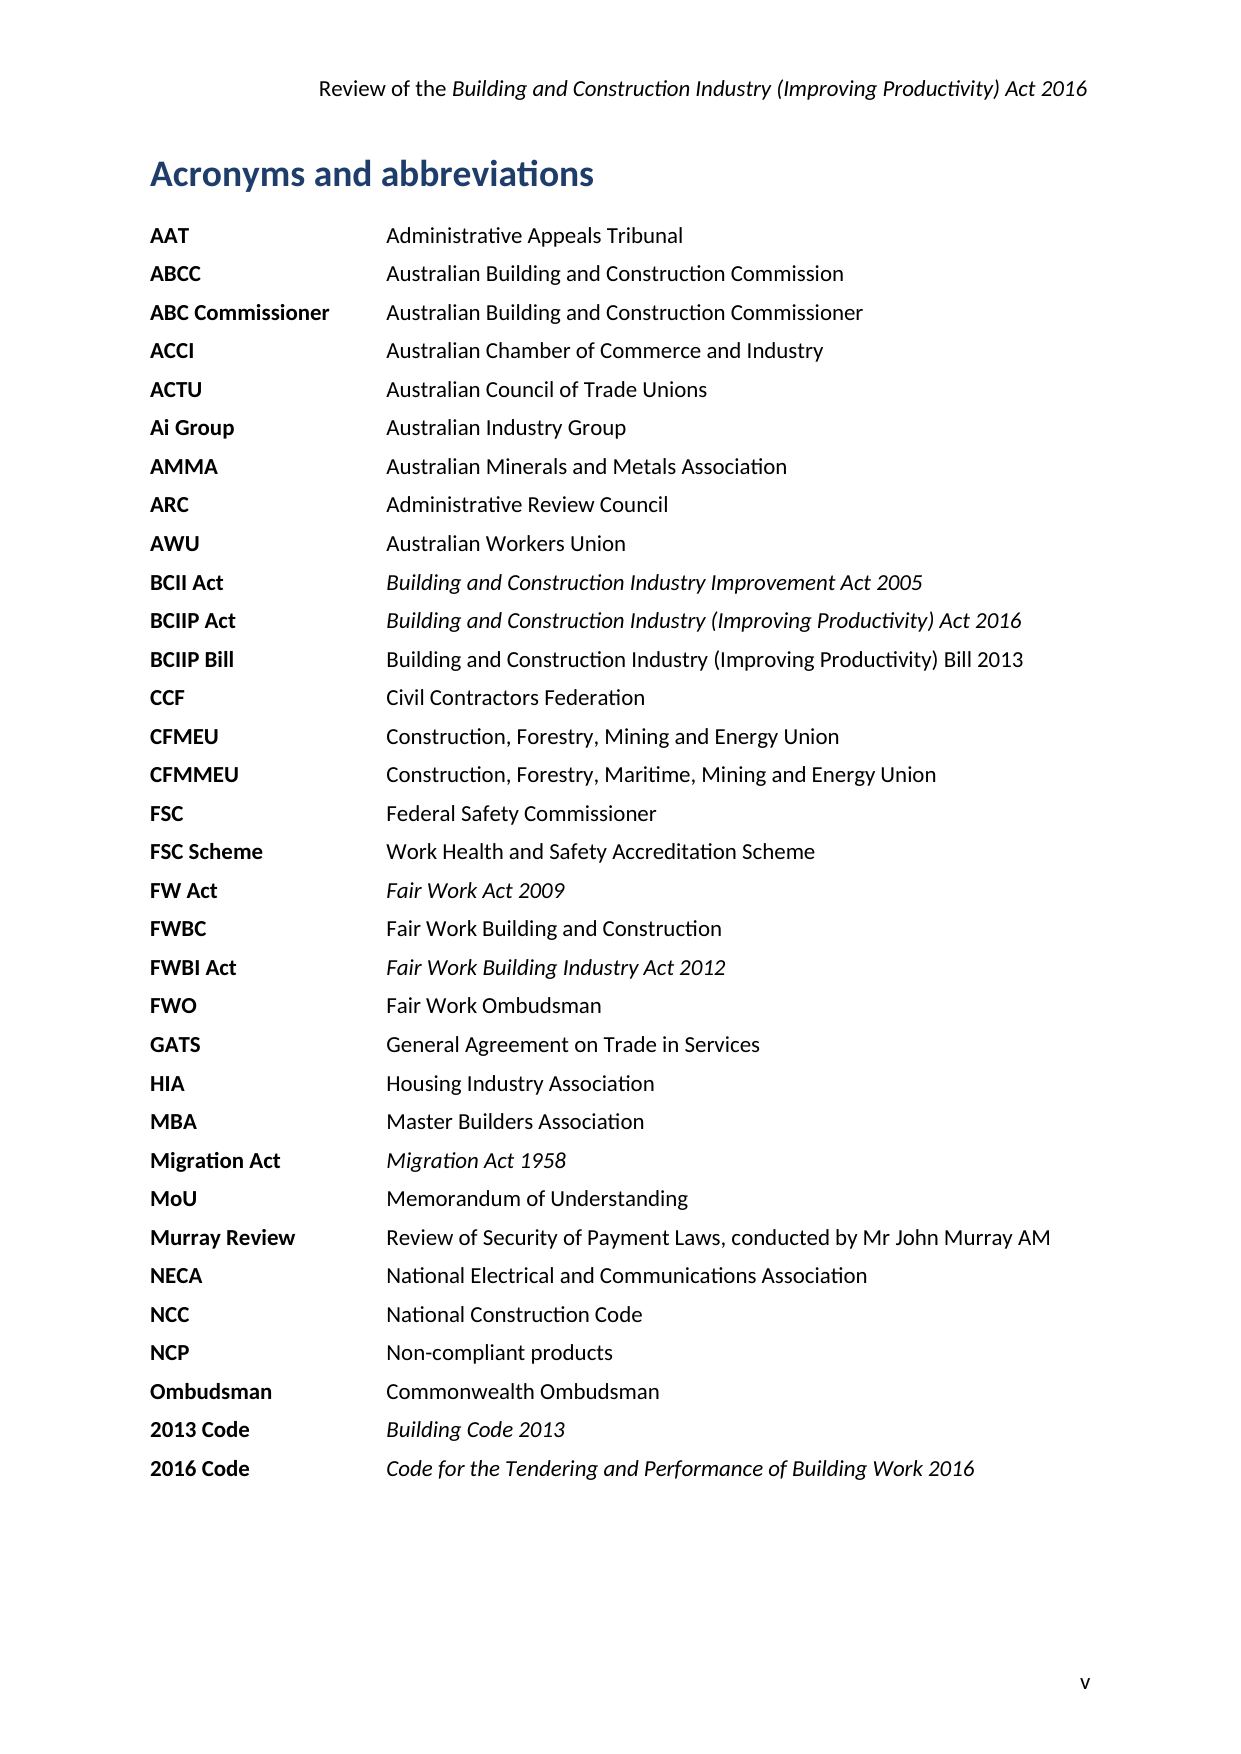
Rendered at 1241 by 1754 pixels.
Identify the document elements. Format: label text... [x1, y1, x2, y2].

text FWO Fair Work Ombudsman [150, 992, 1090, 1020]
text NECA National Electrical and Communications Association [150, 1261, 1090, 1289]
text 2013 Code Building Code 2013 [150, 1416, 1090, 1444]
text AAT Administrative Appeals Tribunal [150, 221, 1090, 249]
text ACCI Australian Chamber of Commerce and Industry [150, 336, 1090, 364]
text GATS General Agreement on Trade in Services [150, 1030, 1090, 1058]
text FSC Scheme Work Health and Safety Accreditation Scheme [150, 837, 1090, 866]
text NCC National Construction Code [150, 1300, 1090, 1328]
text MBA Master Builders Association [150, 1107, 1090, 1135]
text BCIIP Bill Building and Construction Industry (Improving Productivity) Bill 2013 [150, 645, 1090, 673]
text CCF Civil Contractors Federation [150, 683, 1090, 711]
text ACTU Australian Council of Trade Unions [150, 375, 1090, 403]
text Ombudsman Commonwealth Ombudsman [150, 1377, 1090, 1405]
text ARC Administrative Review Council [150, 491, 1090, 519]
text FWBC Fair Work Building and Construction [150, 914, 1090, 943]
text CFMEU Construction, Forestry, Mining and Energy Union [150, 722, 1090, 750]
text MoU Memorandum of Understanding [150, 1184, 1090, 1212]
text FWBI Act Fair Work Building Industry Act 2012 [150, 953, 1090, 981]
text HIA Housing Industry Association [150, 1069, 1090, 1097]
text ABCC Australian Building and Construction Commission [150, 259, 1090, 287]
text BCIIP Act Building and Construction Industry (Improving Productivity) Act 2016 [150, 606, 1090, 634]
subtitle Acronyms and abbreviations [150, 150, 1090, 196]
text CFMMEU Construction, Forestry, Maritime, Mining and Energy Union [150, 760, 1090, 788]
text Ai Group Australian Industry Group [150, 413, 1090, 442]
text NCP Non-compliant products [150, 1338, 1090, 1367]
text AMMA Australian Minerals and Metals Association [150, 452, 1090, 480]
text Migration Act Migration Act 1958 [150, 1146, 1090, 1174]
text FW Act Fair Work Act 2009 [150, 876, 1090, 904]
text BCII Act Building and Construction Industry Improvement Act 2005 [150, 568, 1090, 596]
text FSC Federal Safety Commissioner [150, 799, 1090, 827]
text Murray Review Review of Security of Payment Laws, conducted by Mr John Murray AM [150, 1223, 1090, 1251]
text AWU Australian Workers Union [150, 529, 1090, 557]
text ABC Commissioner Australian Building and Construction Commissioner [150, 298, 1090, 326]
text 2016 Code Code for the Tendering and Performance of Building Work 2016 [150, 1454, 1090, 1482]
